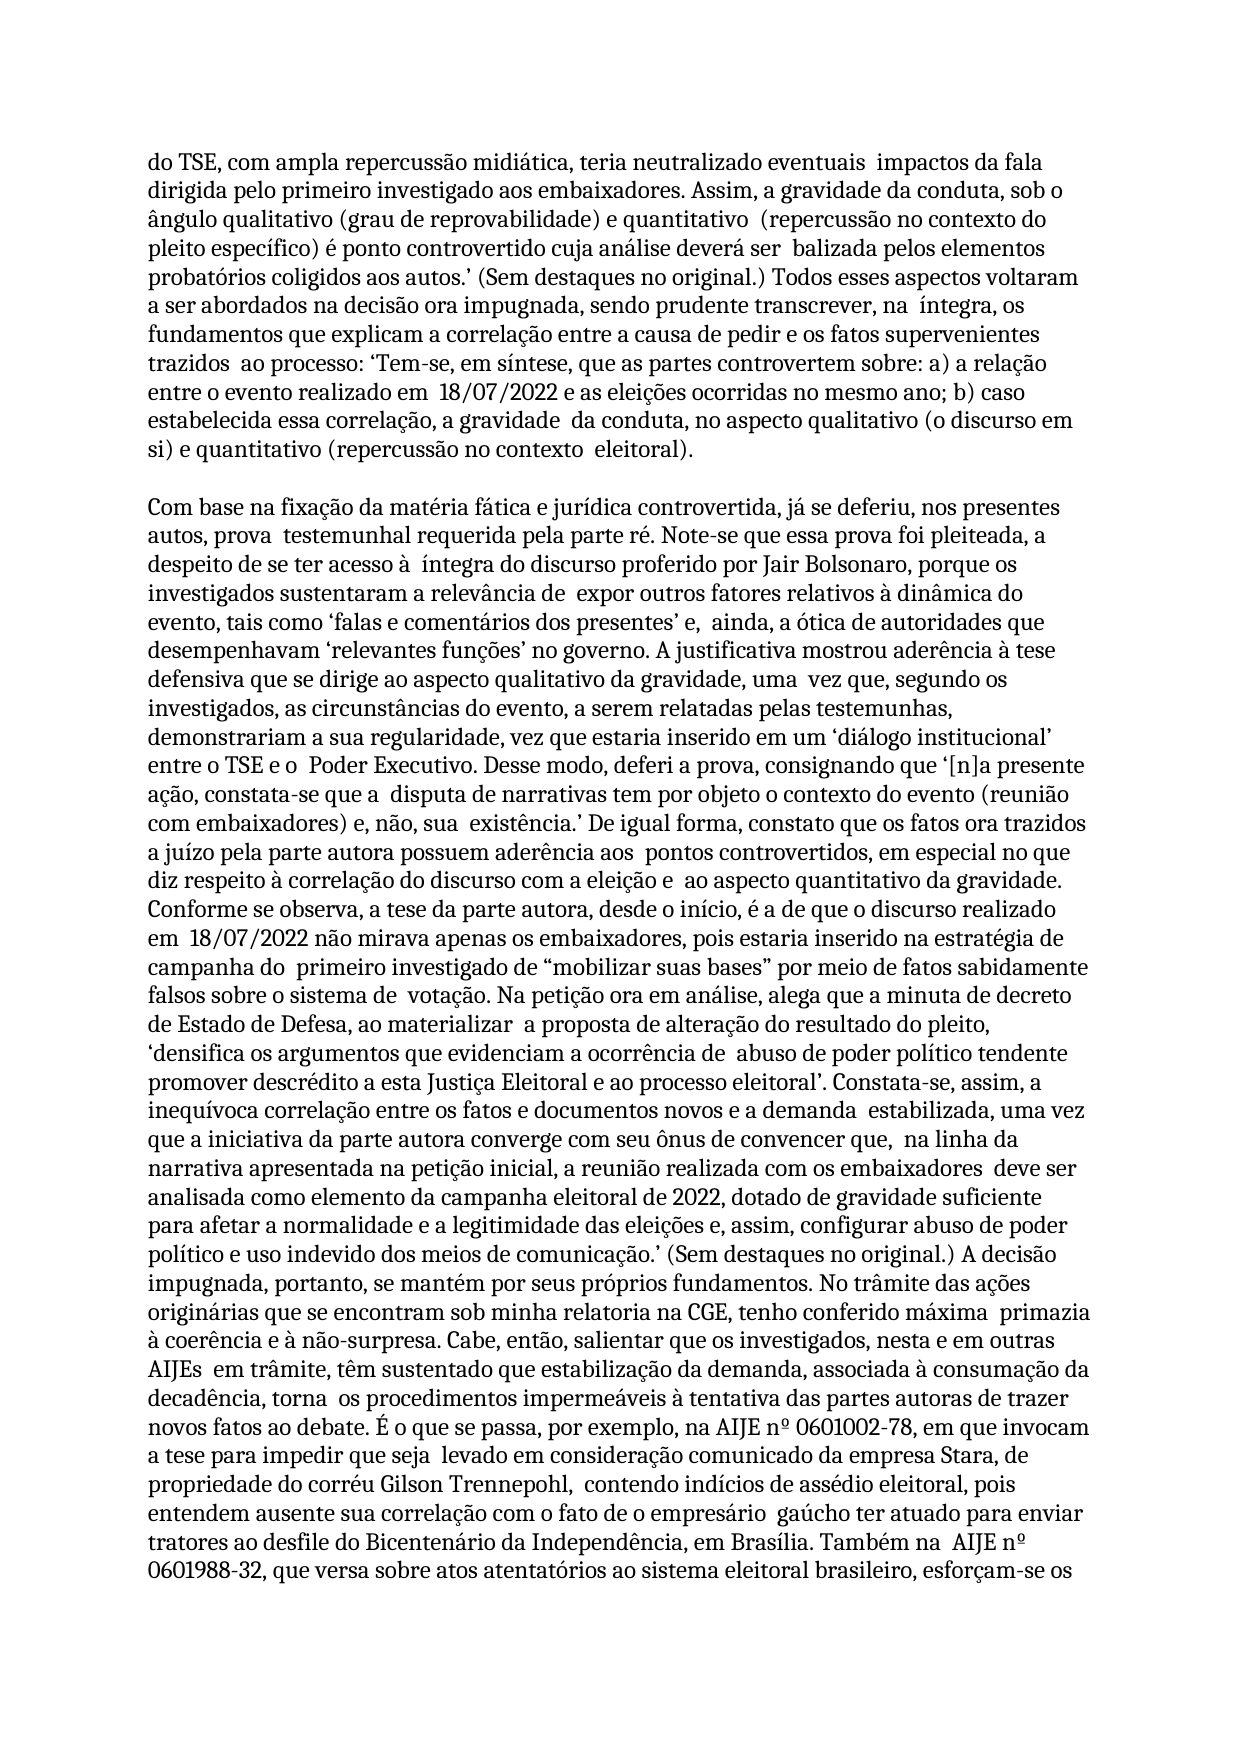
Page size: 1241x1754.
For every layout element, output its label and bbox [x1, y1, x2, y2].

text [148, 493, 1093, 1585]
text [148, 148, 1093, 464]
